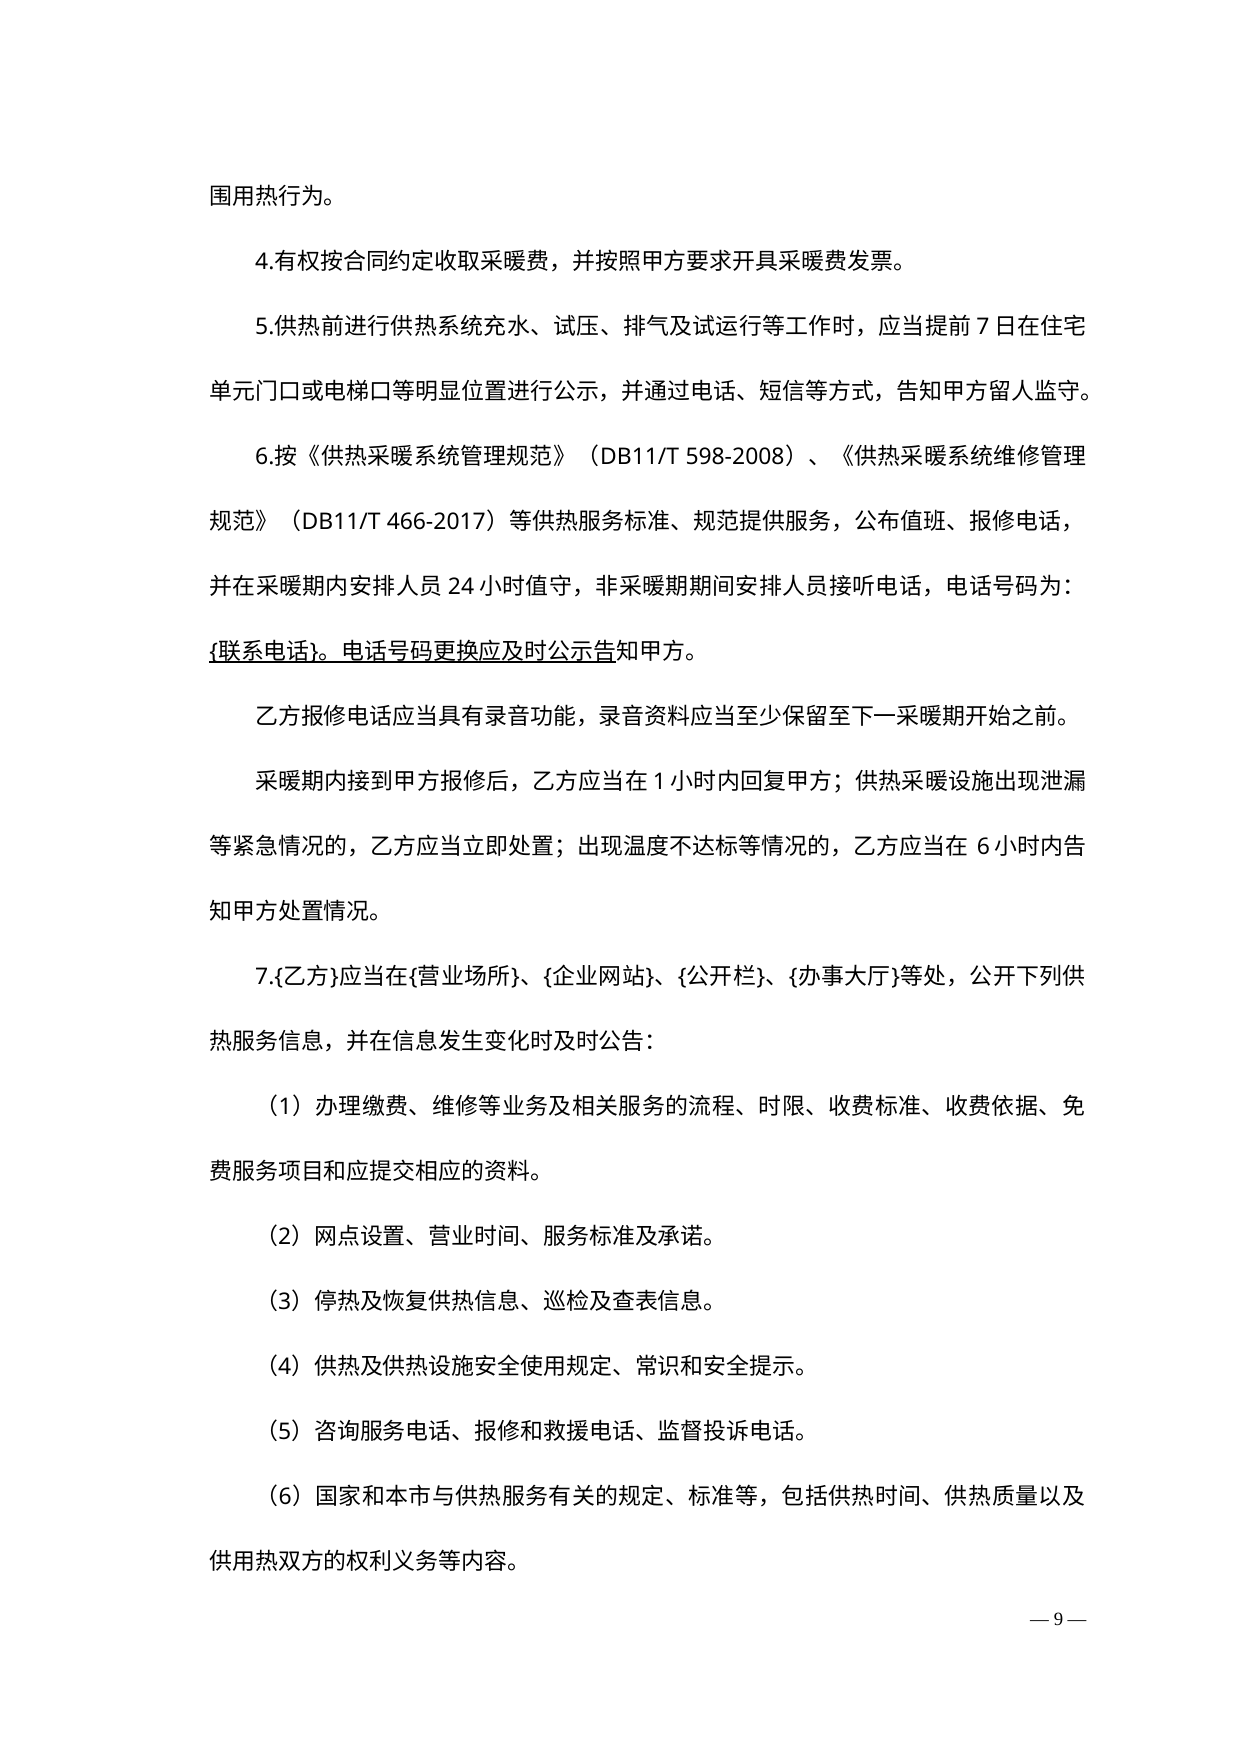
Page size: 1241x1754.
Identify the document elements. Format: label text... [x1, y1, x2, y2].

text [209, 162, 1087, 227]
text 5.供热前进行供热系统充水、试压、排气及试运行等工作时，应当提前7日在住宅单元门口或电梯口等明显位置进行公示，并通过电话、短信等方式，告知甲方留人监守。 [209, 292, 1087, 422]
text 7.{乙方}应当在{营业场所}、{企业网站}、{公开栏}、{办事大厅}等处，公开下列供热服务信息，并在信息发生变化时及时公告： [209, 942, 1087, 1072]
text （4）供热及供热设施安全使用规定、常识和安全提示。 [209, 1332, 1087, 1397]
text 6.按《供热采暖系统管理规范》（DB11/T 598-2008）、《供热采暖系统维修管理规范》（DB11/T 466-2017）等供热服务标准、规范提供服务，公布值班、报修电话，并在采暖期内安排人员24小时值守，非采暖期期间安排人员接听电话，电话号码为：{联系电话}。电话号码更换应及时公示告知甲方。 [209, 422, 1087, 682]
text （1）办理缴费、维修等业务及相关服务的流程、时限、收费标准、收费依据、免费服务项目和应提交相应的资料。 [209, 1072, 1087, 1202]
text 采暖期内接到甲方报修后，乙方应当在1小时内回复甲方；供热采暖设施出现泄漏等紧急情况的，乙方应当立即处置；出现温度不达标等情况的，乙方应当在6小时内告知甲方处置情况。 [209, 747, 1087, 942]
text （5）咨询服务电话、报修和救援电话、监督投诉电话。 [209, 1397, 1087, 1462]
text （3）停热及恢复供热信息、巡检及查表信息。 [209, 1267, 1087, 1332]
text 乙方报修电话应当具有录音功能，录音资料应当至少保留至下一采暖期开始之前。 [209, 682, 1087, 747]
text （6）国家和本市与供热服务有关的规定、标准等，包括供热时间、供热质量以及供用热双方的权利义务等内容。 [209, 1462, 1087, 1592]
text （2）网点设置、营业时间、服务标准及承诺。 [209, 1202, 1087, 1267]
text 4.有权按合同约定收取采暖费，并按照甲方要求开具采暖费发票。 [209, 227, 1087, 292]
